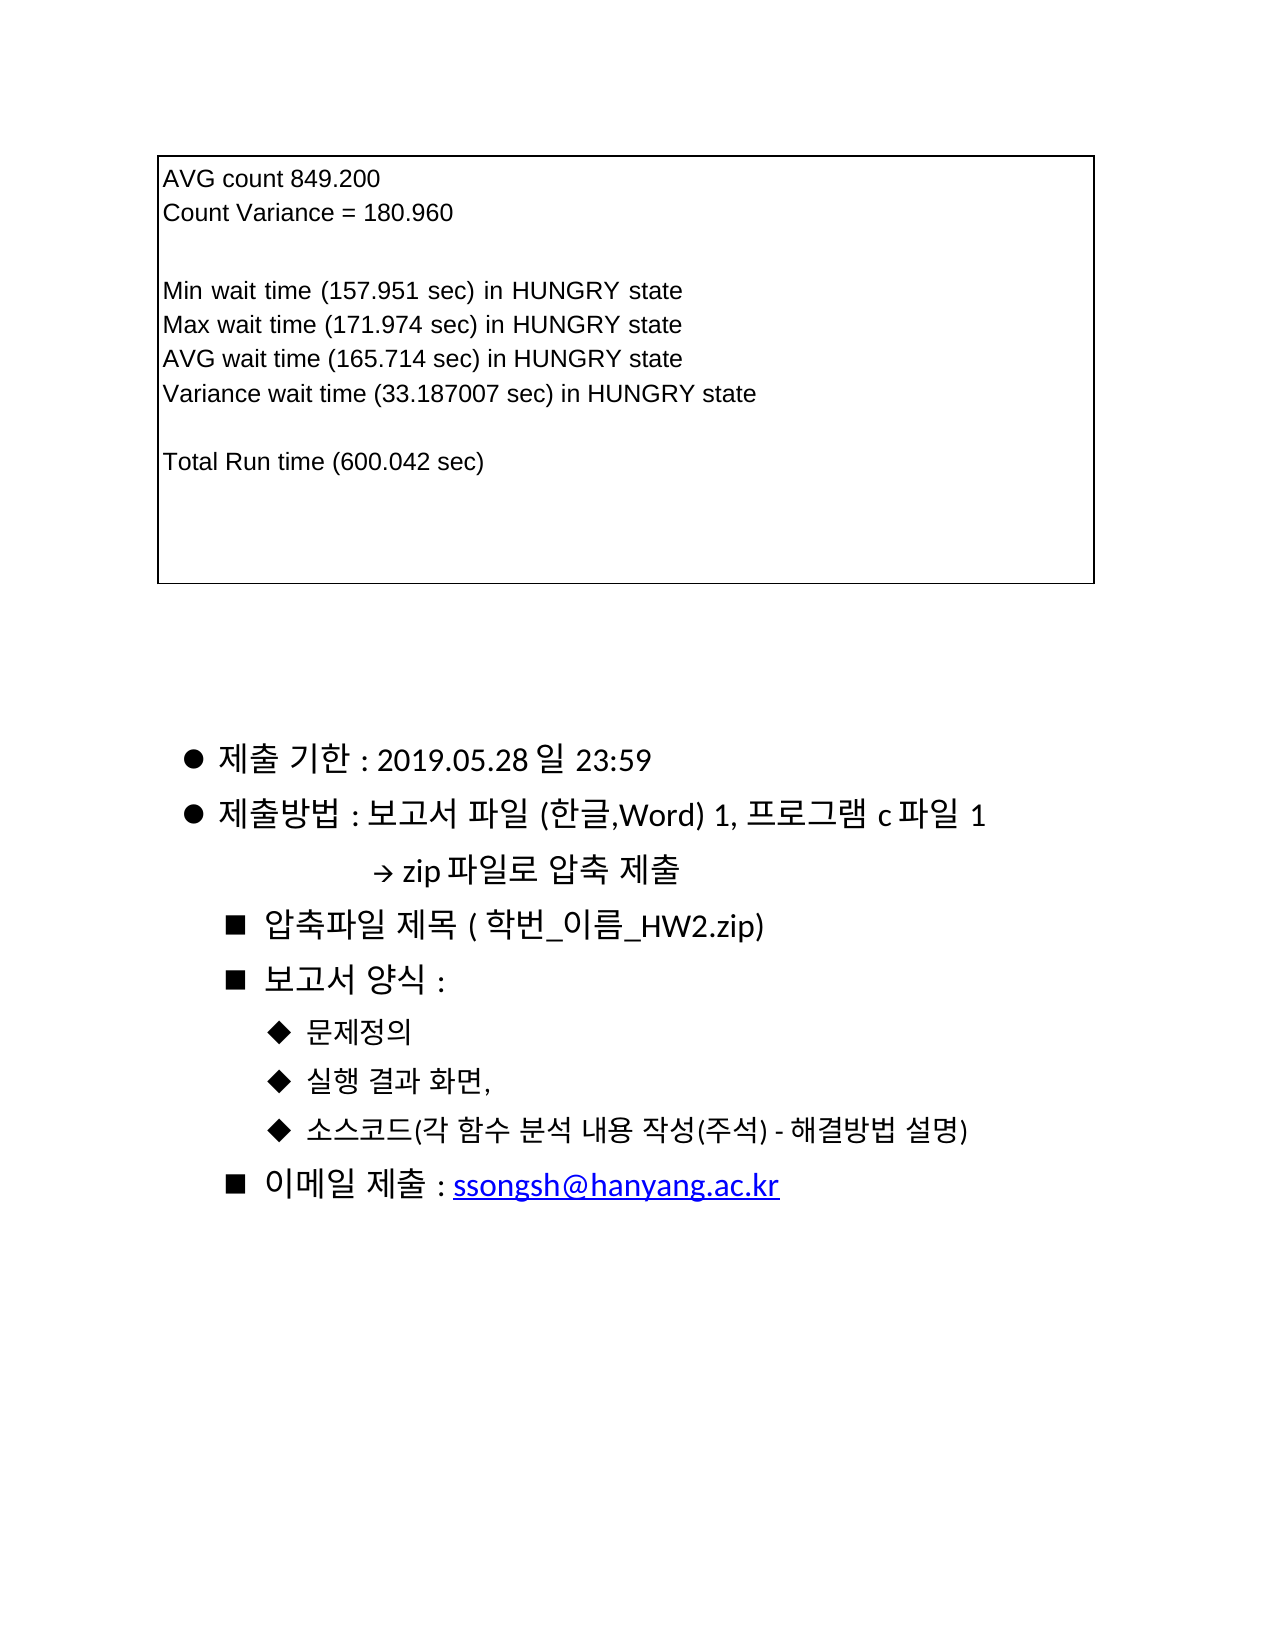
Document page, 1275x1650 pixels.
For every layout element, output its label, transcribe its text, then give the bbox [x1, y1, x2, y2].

list zip파일로 압축 제출 [219, 843, 1096, 892]
text AVG count 849.200 [162, 164, 381, 193]
list 이메일 제출 : ssongsh@hanyang.ac.kr [223, 1157, 1096, 1206]
text Count Variance = 180.960 [162, 198, 454, 227]
list 압축파일 제목 ( 학번_이름_HW2.zip) [223, 899, 1096, 947]
list 소스코드(각 함수 분석 내용 작성(주석) - 해결방법 설명) [264, 1108, 1096, 1150]
list 실행 결과 화면, [264, 1059, 1096, 1101]
list 제출방법 : 보고서 파일 (한글,Word) 1, 프로그램 c파일 1 [181, 788, 1096, 836]
list 제출 기한 : 2019.05.28일 23:59 [181, 733, 1096, 781]
text Min wait time (157.951 sec) in HUNGRY state Max wait time (171.974 sec) in HUNGRY state AVG wait time (165.714 sec) in HUNGRY state [162, 276, 683, 373]
text Variance wait time (33.187007 sec) in HUNGRY state Total Run time (600.042 sec) [162, 378, 757, 476]
list 보고서 양식 : [223, 954, 1096, 1002]
list 문제정의 [264, 1009, 1096, 1052]
